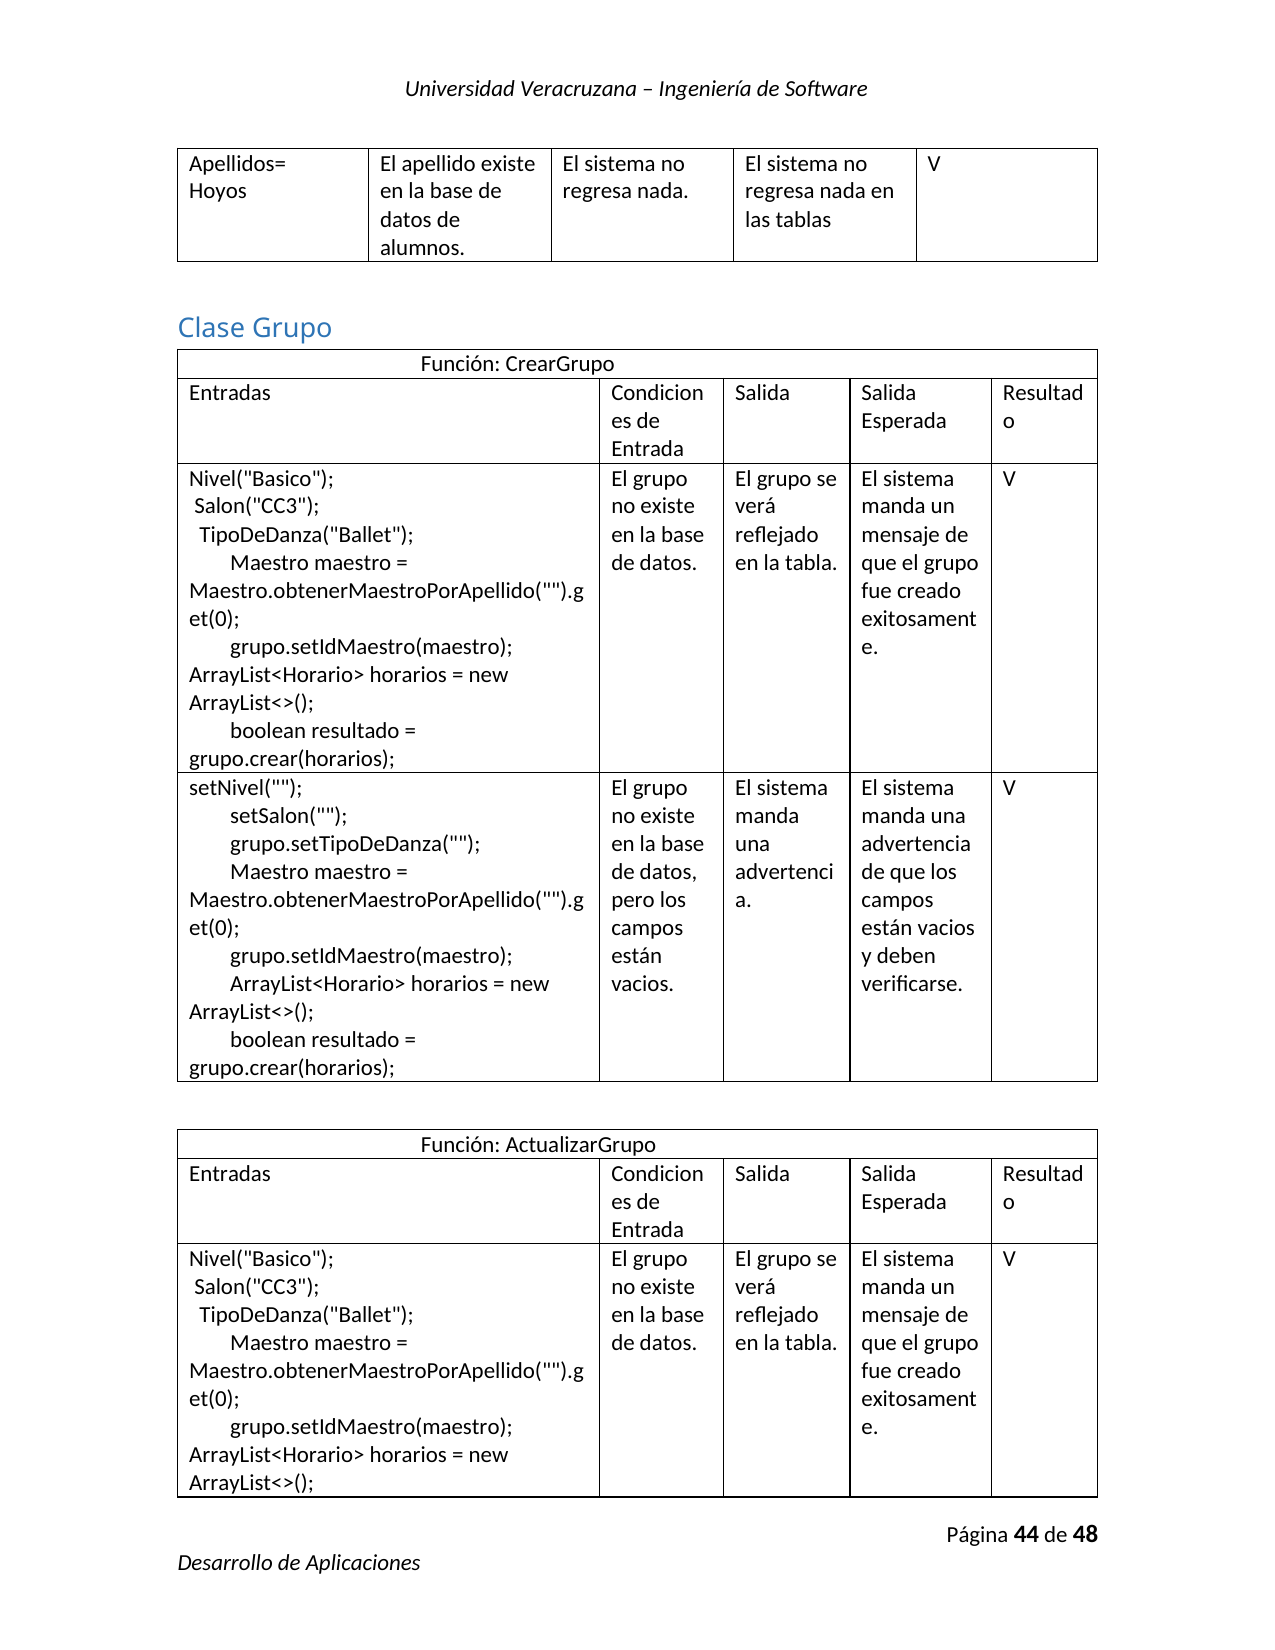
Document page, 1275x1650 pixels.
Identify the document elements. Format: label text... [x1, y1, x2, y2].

table_cell Salida Esperada [851, 1159, 991, 1243]
table_header Función: ActualizarGrupo [178, 1130, 1097, 1158]
table_cell Resultado [992, 1159, 1097, 1243]
table_cell El sistema manda una advertencia de que los campos están vacios y deben verificarse. [851, 773, 991, 1081]
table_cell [600, 1244, 723, 1496]
table_cell Salida Esperada [851, 379, 991, 463]
table_cell El sistema manda una advertencia. [724, 773, 849, 1081]
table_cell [851, 1244, 991, 1496]
table_cell El sistema manda un mensaje de que el grupo fue creado exitosamente. [851, 464, 991, 772]
table_cell Salida [724, 1159, 849, 1243]
table_cell El grupo no existe en la base de datos. [600, 464, 723, 772]
table_cell setNivel(""); setSalon(""); grupo.setTipoDeDanza(""); Maestro maestro = Maestro.obtenerMaestroPorApellido("").get(0); grupo.setIdMaestro(maestro); ArrayList<Horario> horarios = new ArrayList<>(); boolean resultado = grupo.crear(horarios); [178, 773, 599, 1081]
table_header Función: CrearGrupo [178, 350, 1097, 377]
table_cell Condiciones de Entrada [600, 1159, 723, 1243]
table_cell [178, 1244, 599, 1496]
table_cell Salida [724, 379, 849, 463]
table_cell V [992, 1244, 1097, 1496]
table_cell Resultado [992, 379, 1097, 463]
subtitle Clase Grupo [177, 309, 1098, 346]
table_cell El sistema no regresa nada. [552, 149, 733, 261]
table_cell Entradas [178, 1159, 599, 1243]
table_cell Entradas [178, 379, 599, 463]
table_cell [724, 1244, 849, 1496]
table_cell El grupo no existe en la base de datos, pero los campos están vacios. [600, 773, 723, 1081]
table_cell V [992, 464, 1097, 772]
table_cell V [992, 773, 1097, 1081]
table_cell Condiciones de Entrada [600, 379, 723, 463]
table_cell El grupo se verá reflejado en la tabla. [724, 464, 849, 772]
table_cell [369, 149, 551, 261]
table_cell El sistema no regresa nada en las tablas [734, 149, 916, 261]
table_cell V [917, 149, 1097, 261]
table_cell Apellidos= Hoyos [178, 149, 368, 261]
